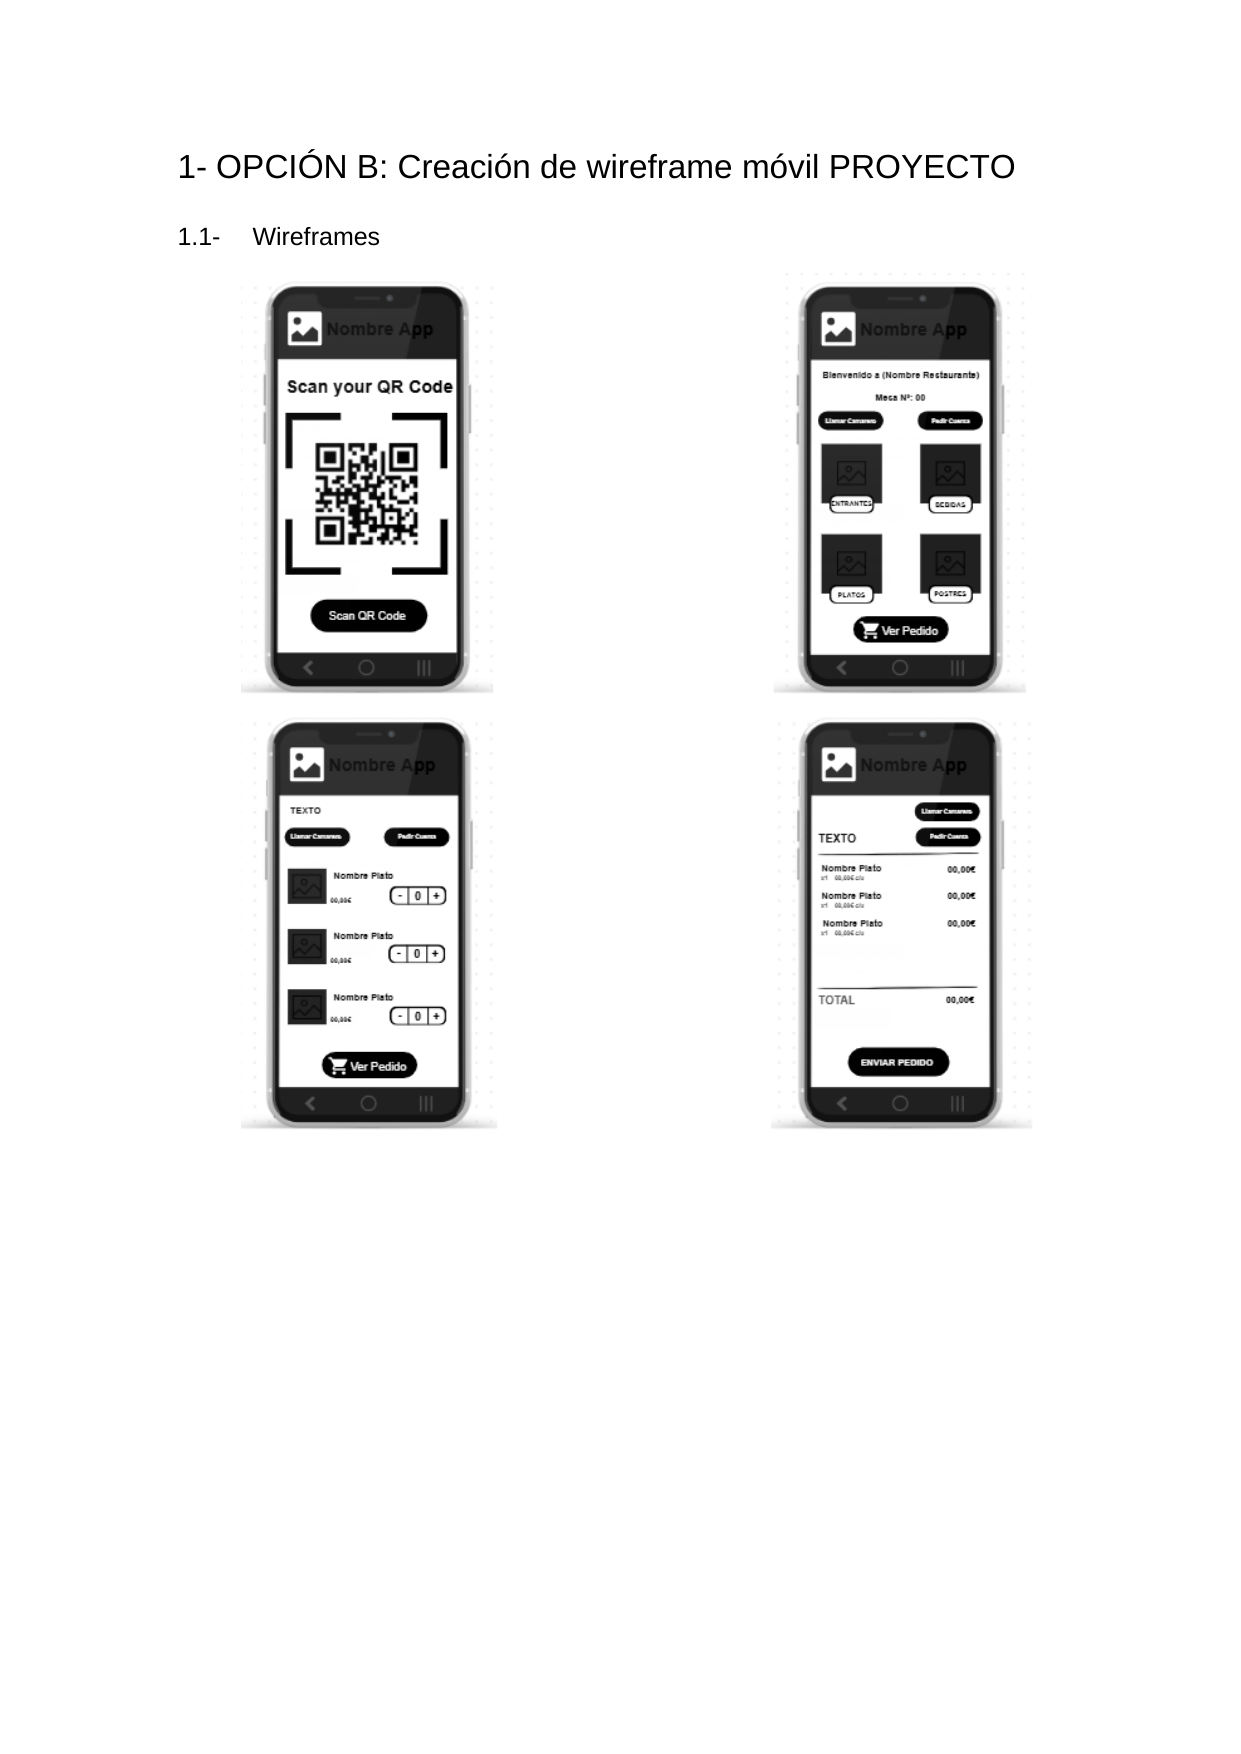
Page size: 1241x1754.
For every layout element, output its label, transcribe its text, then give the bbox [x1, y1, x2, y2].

picture [771, 712, 1033, 1131]
subtitle 1- OPCIÓN B: Creación de wireframe móvil PROYECTO [177, 148, 1063, 186]
picture [241, 717, 498, 1131]
picture [773, 273, 1027, 694]
picture [241, 275, 494, 694]
subtitle Wireframes [177, 222, 1063, 251]
